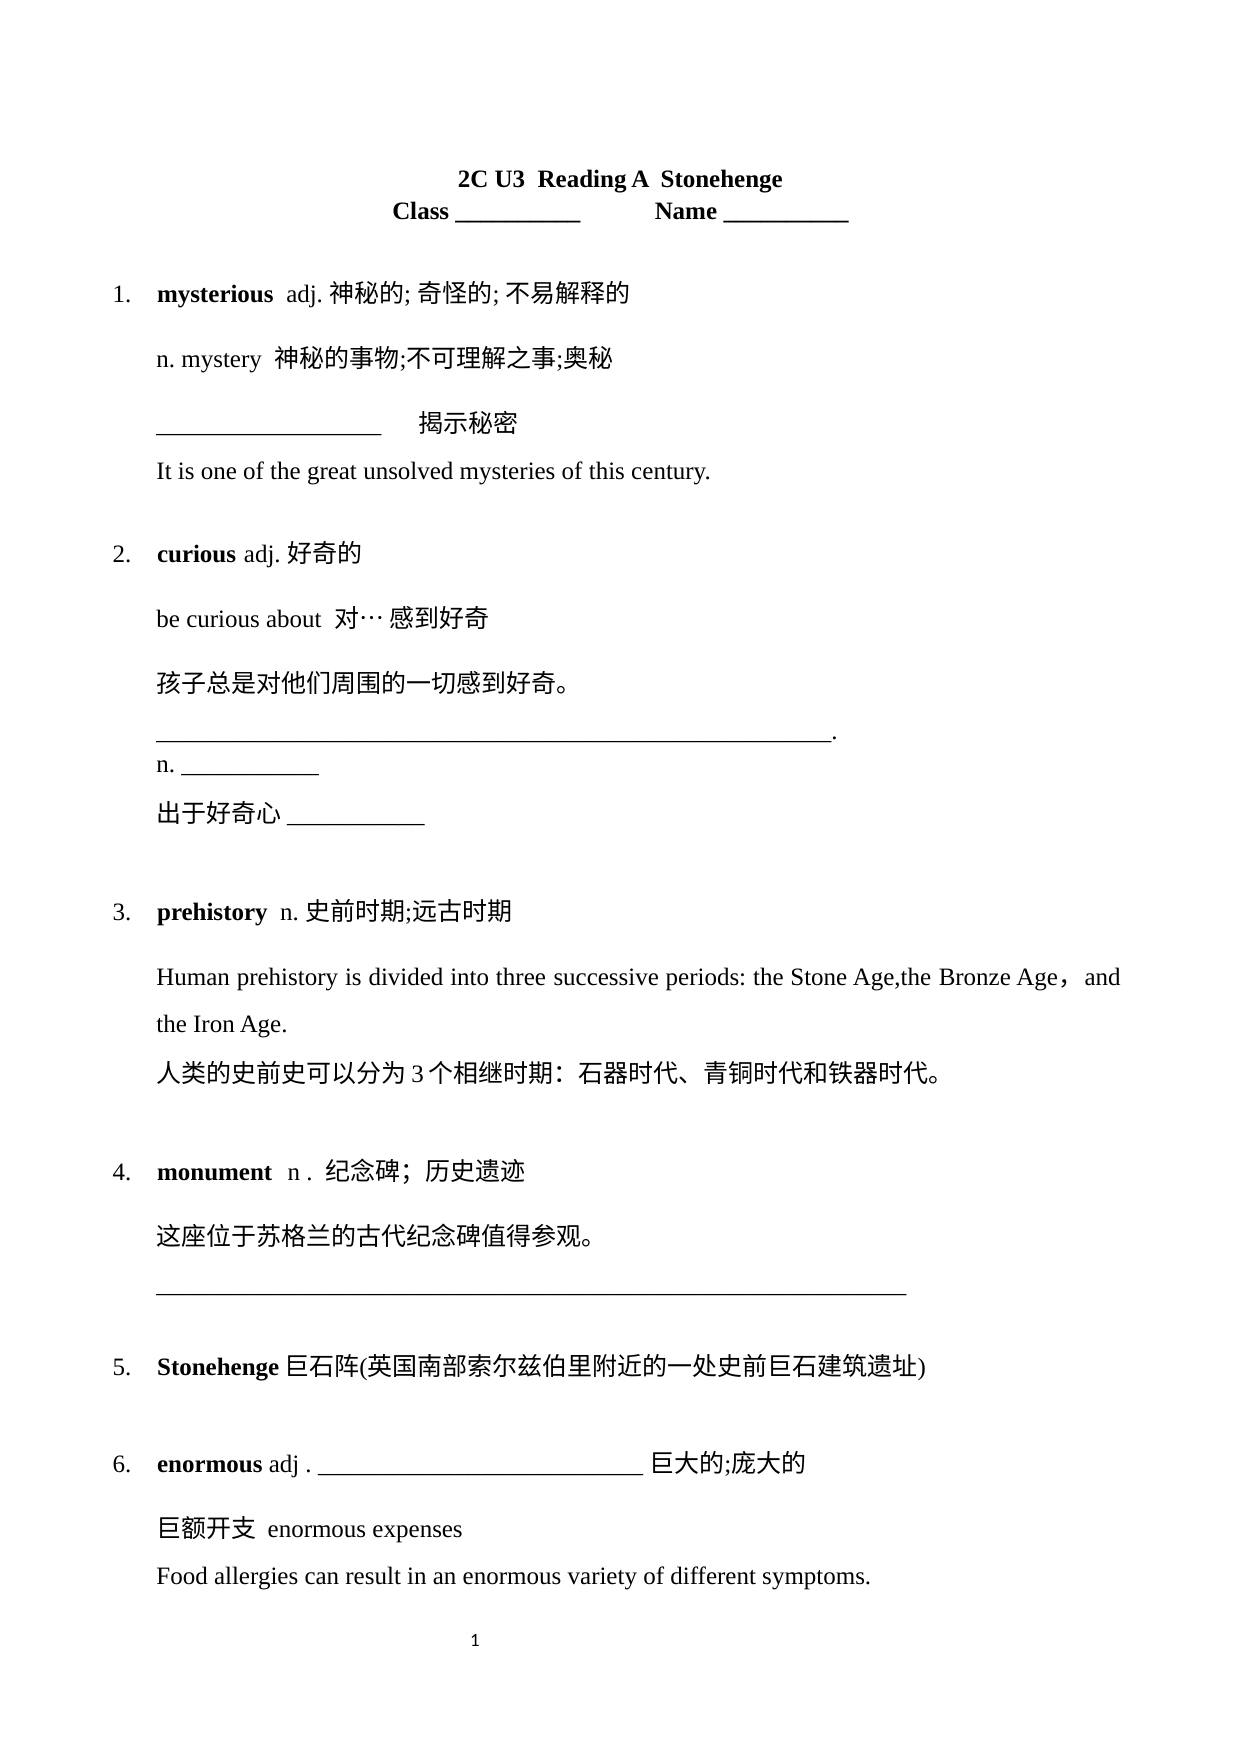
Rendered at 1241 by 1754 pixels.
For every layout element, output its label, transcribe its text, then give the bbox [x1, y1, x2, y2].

list 巨额开支 enormous expenses [112, 1494, 1128, 1559]
list n. mystery 神秘的事物;不可理解之事;奥秘 [112, 324, 1128, 389]
text Class __________ Name __________ [112, 194, 1128, 227]
list mysterious adj. 神秘的; 奇怪的; 不易解释的 [112, 259, 1128, 324]
list __________________ 揭示秘密 [112, 389, 1128, 454]
list 人类的史前史可以分为3个相继时期：石器时代、青铜时代和铁器时代。 [112, 1039, 1128, 1104]
list enormous adj . __________________________ 巨大的;庞大的 [112, 1429, 1128, 1494]
list ____________________________________________________________ [112, 1267, 1128, 1299]
list ______________________________________________________. [112, 714, 1128, 747]
list prehistory n. 史前时期;远古时期 [112, 877, 1128, 942]
list 出于好奇心 ___________ [112, 779, 1128, 844]
list curious adj. 好奇的 [112, 519, 1128, 584]
text 2C U3 Reading A Stonehenge [112, 162, 1128, 194]
list Food allergies can result in an enormous variety of different symptoms. [112, 1559, 1128, 1592]
list n. ___________ [112, 747, 1128, 779]
list 这座位于苏格兰的古代纪念碑值得参观。 [112, 1202, 1128, 1267]
list It is one of the great unsolved mysteries of this century. [112, 454, 1128, 487]
list Human prehistory is divided into three successive periods: the Stone Age,the Bronze Age，and the Iron Age. [112, 942, 1128, 1039]
list 孩子总是对他们周围的一切感到好奇。 [112, 649, 1128, 714]
list monument n . 纪念碑；历史遗迹 [112, 1137, 1128, 1202]
list be curious about 对… 感到好奇 [112, 584, 1128, 649]
list Stonehenge巨石阵(英国南部索尔兹伯里附近的一处史前巨石建筑遗址) [112, 1332, 1128, 1397]
